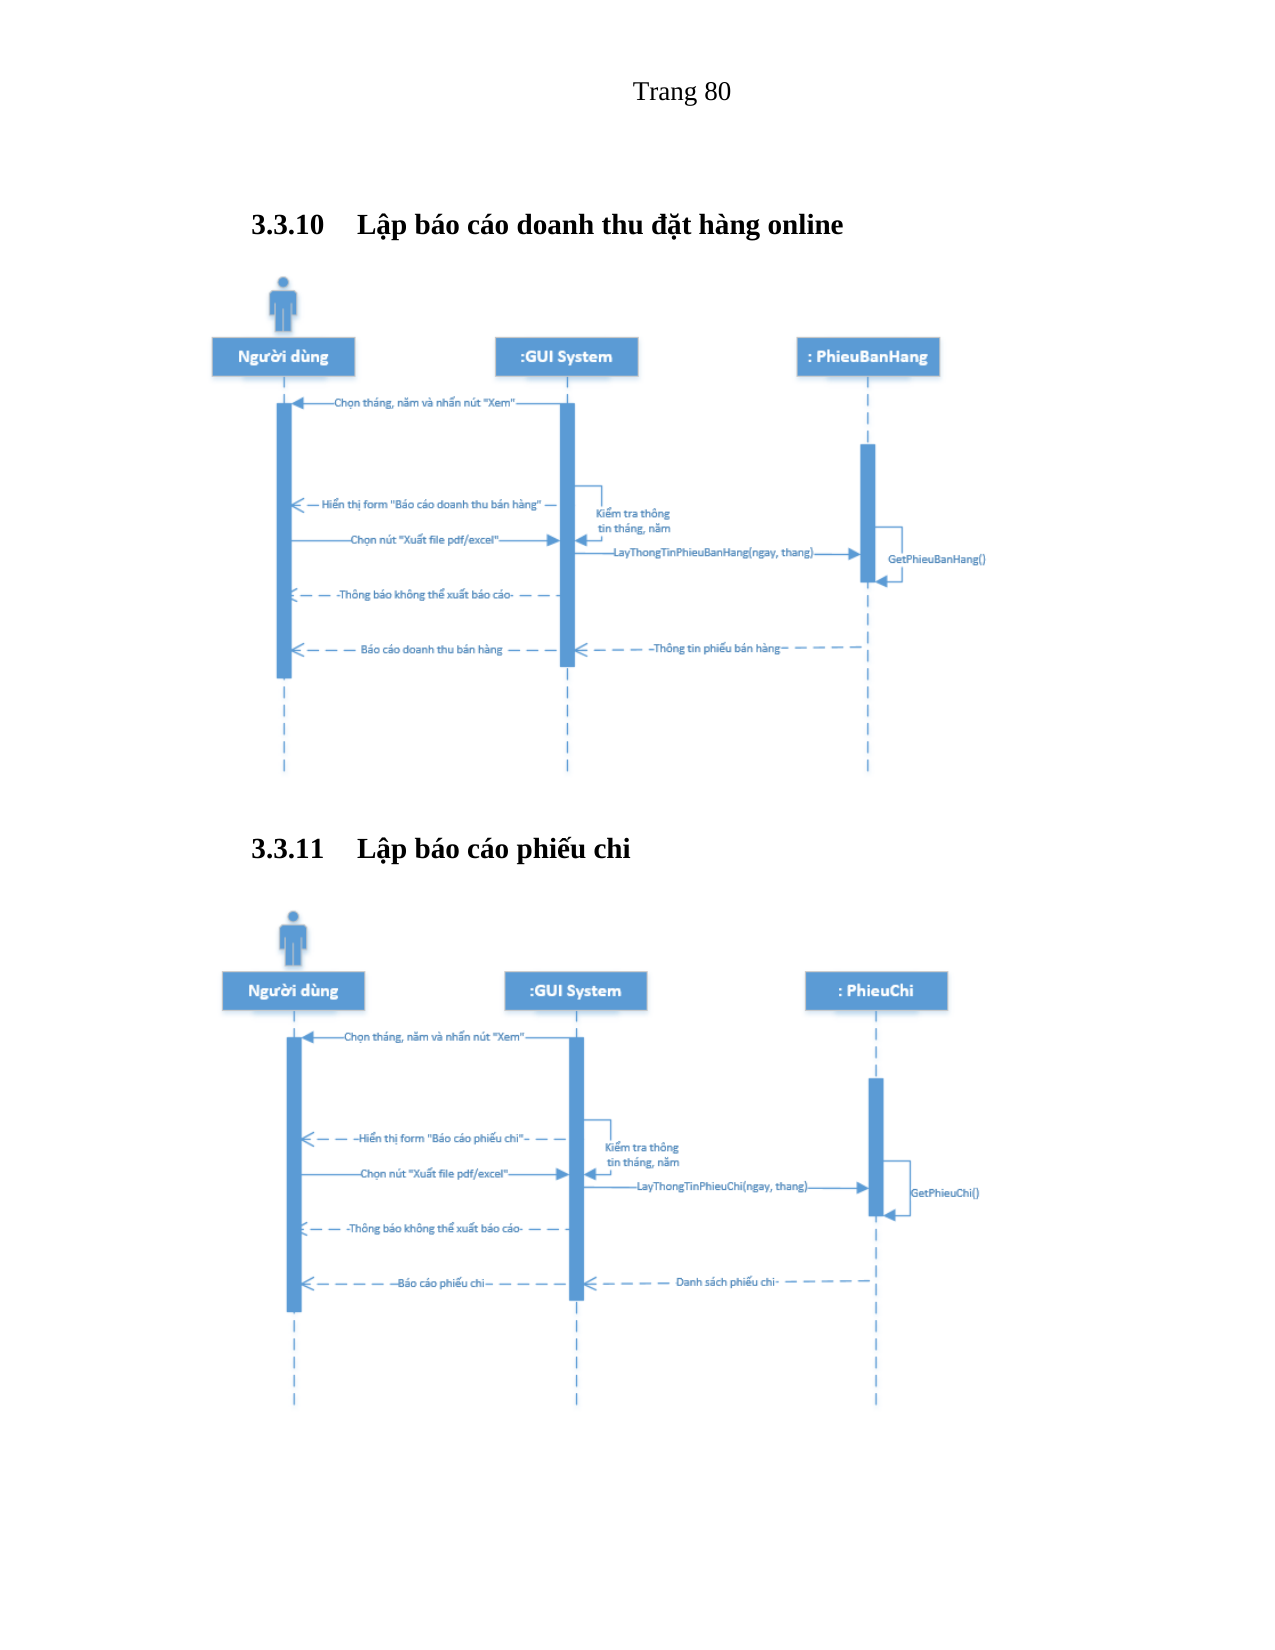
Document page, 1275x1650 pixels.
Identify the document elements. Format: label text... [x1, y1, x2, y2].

picture [206, 897, 994, 1416]
list Lập báo cáo doanh thu đặt hàng online [251, 207, 1157, 240]
picture [206, 273, 993, 795]
list Lập báo cáo phiếu chi [251, 831, 1157, 864]
